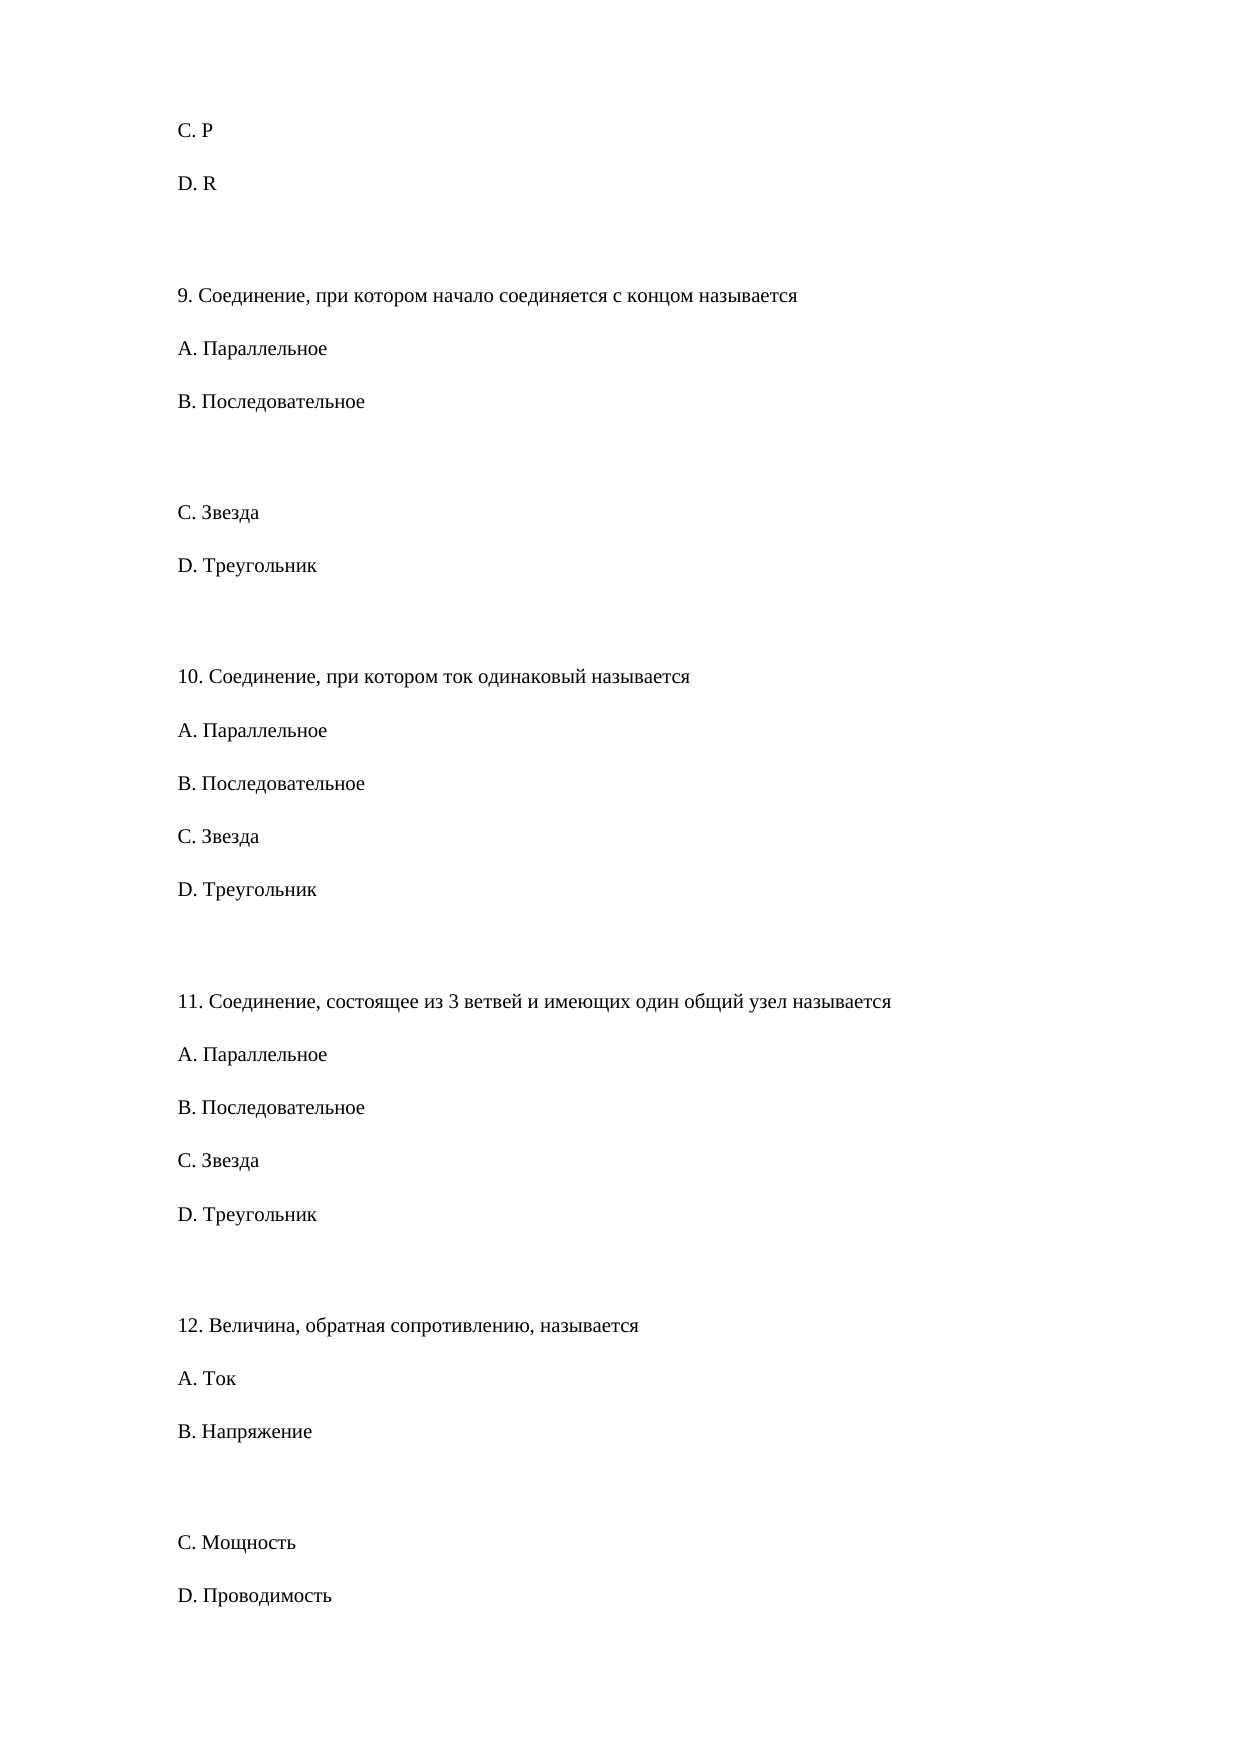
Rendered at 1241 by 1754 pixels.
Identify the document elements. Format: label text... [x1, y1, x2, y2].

text 9. Соединение, при котором начало соединяется с концом называется [177, 282, 1152, 307]
text D. Проводимость [177, 1583, 1152, 1607]
text C. Звезда [177, 1148, 1152, 1172]
text C. Звезда [177, 824, 1152, 848]
text A. Параллельное [177, 1042, 1152, 1066]
text D. Треугольник [177, 1201, 1152, 1226]
text D. R [177, 171, 1152, 195]
text A. Ток [177, 1366, 1152, 1390]
text B. Последовательное [177, 1095, 1152, 1119]
text A. Параллельное [177, 718, 1152, 742]
text C. Мощность [177, 1530, 1152, 1554]
text B. Последовательное [177, 389, 1152, 413]
text C. Звезда [177, 500, 1152, 524]
text 12. Величина, обратная сопротивлению, называется [177, 1313, 1152, 1337]
text D. Треугольник [177, 553, 1152, 577]
text A. Параллельное [177, 336, 1152, 360]
text B. Последовательное [177, 771, 1152, 795]
text D. Треугольник [177, 877, 1152, 901]
text B. Напряжение [177, 1419, 1152, 1443]
text 10. Соединение, при котором ток одинаковый называется [177, 664, 1152, 688]
text 11. Соединение, состоящее из 3 ветвей и имеющих один общий узел называется [177, 988, 1152, 1013]
text C. P [177, 118, 1152, 142]
